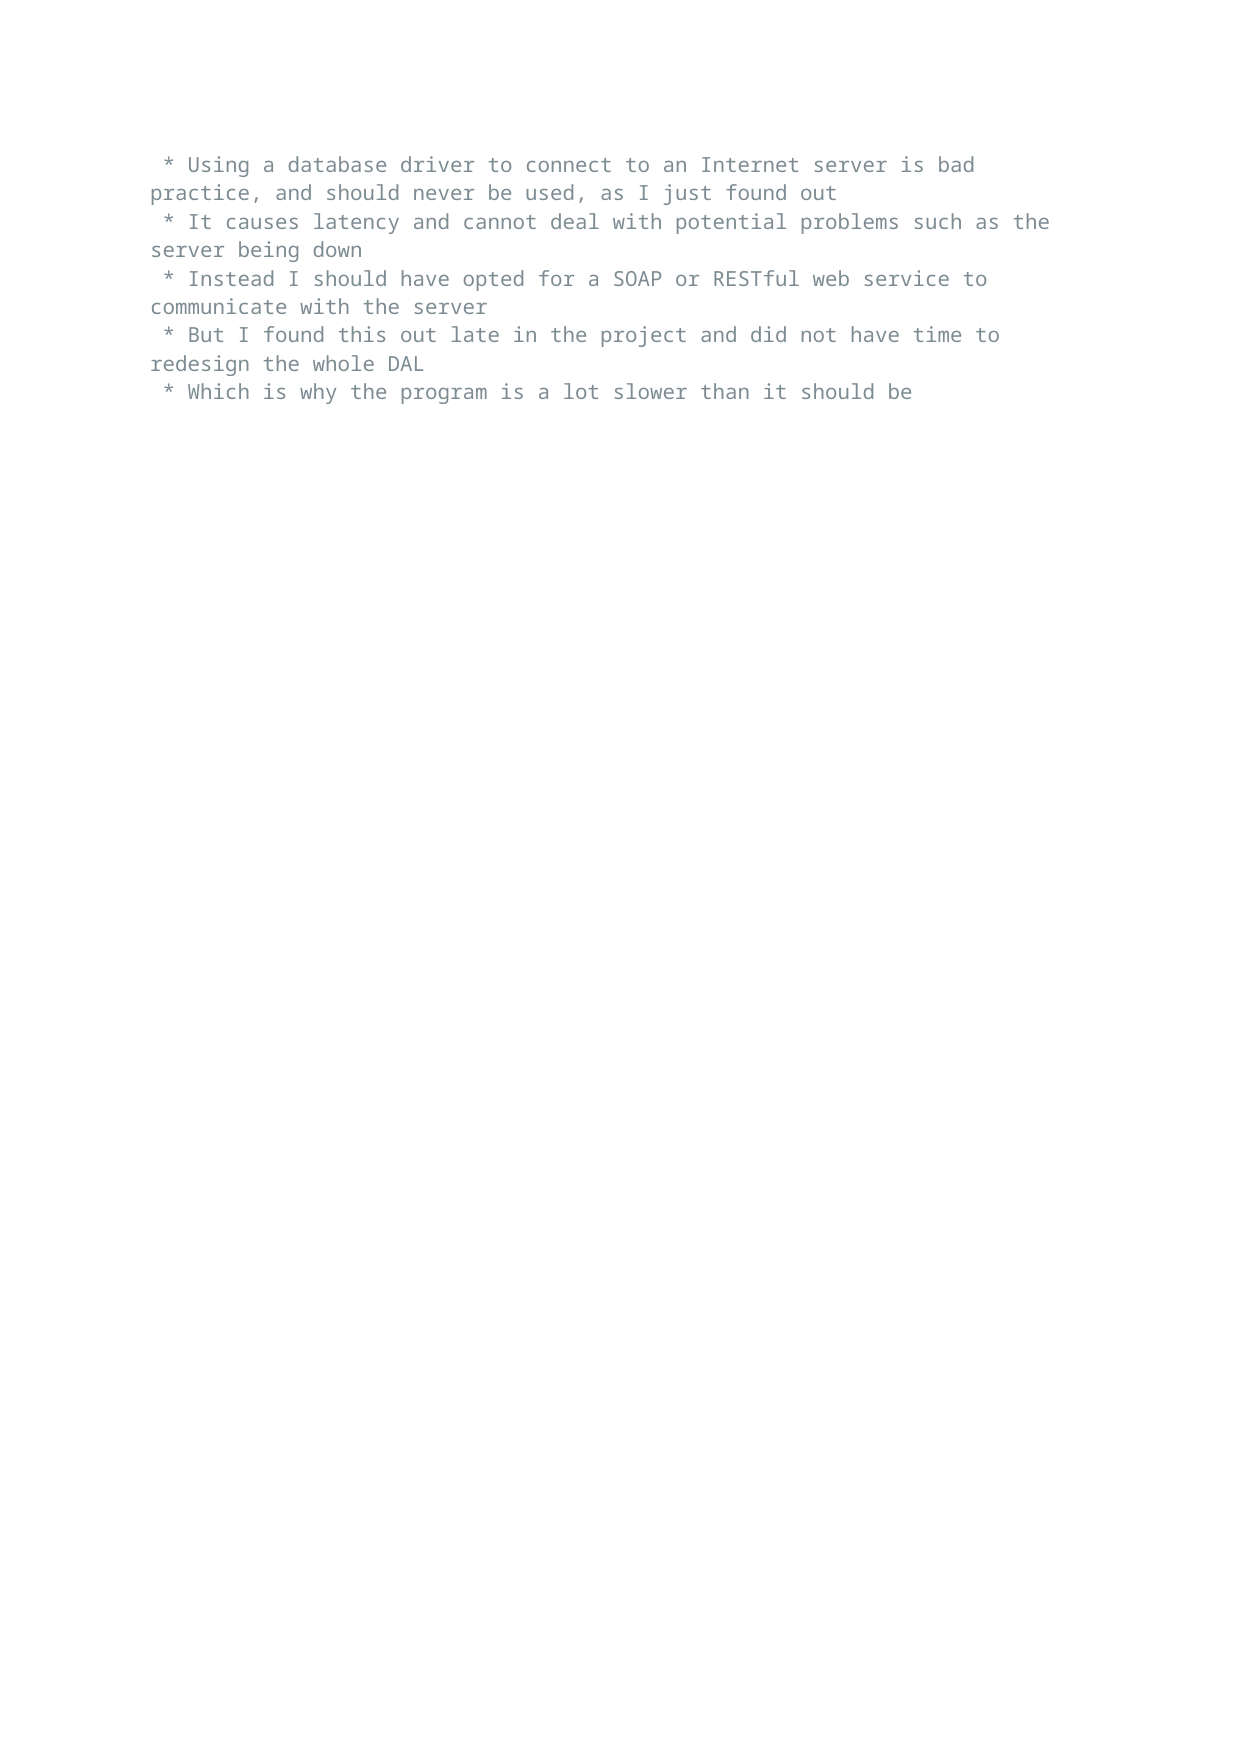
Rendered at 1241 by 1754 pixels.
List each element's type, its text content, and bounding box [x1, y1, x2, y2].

text * Which is why the program is a lot slower than it should be [150, 377, 1090, 406]
text * Using a database driver to connect to an Internet server is bad practice, and should never be used, as I just found out [150, 150, 1090, 207]
text * It causes latency and cannot deal with potential problems such as the server being down [150, 207, 1090, 264]
text * But I found this out late in the project and did not have time to redesign the whole DAL [150, 321, 1090, 377]
text * Instead I should have opted for a SOAP or RESTful web service to communicate with the server [150, 264, 1090, 321]
